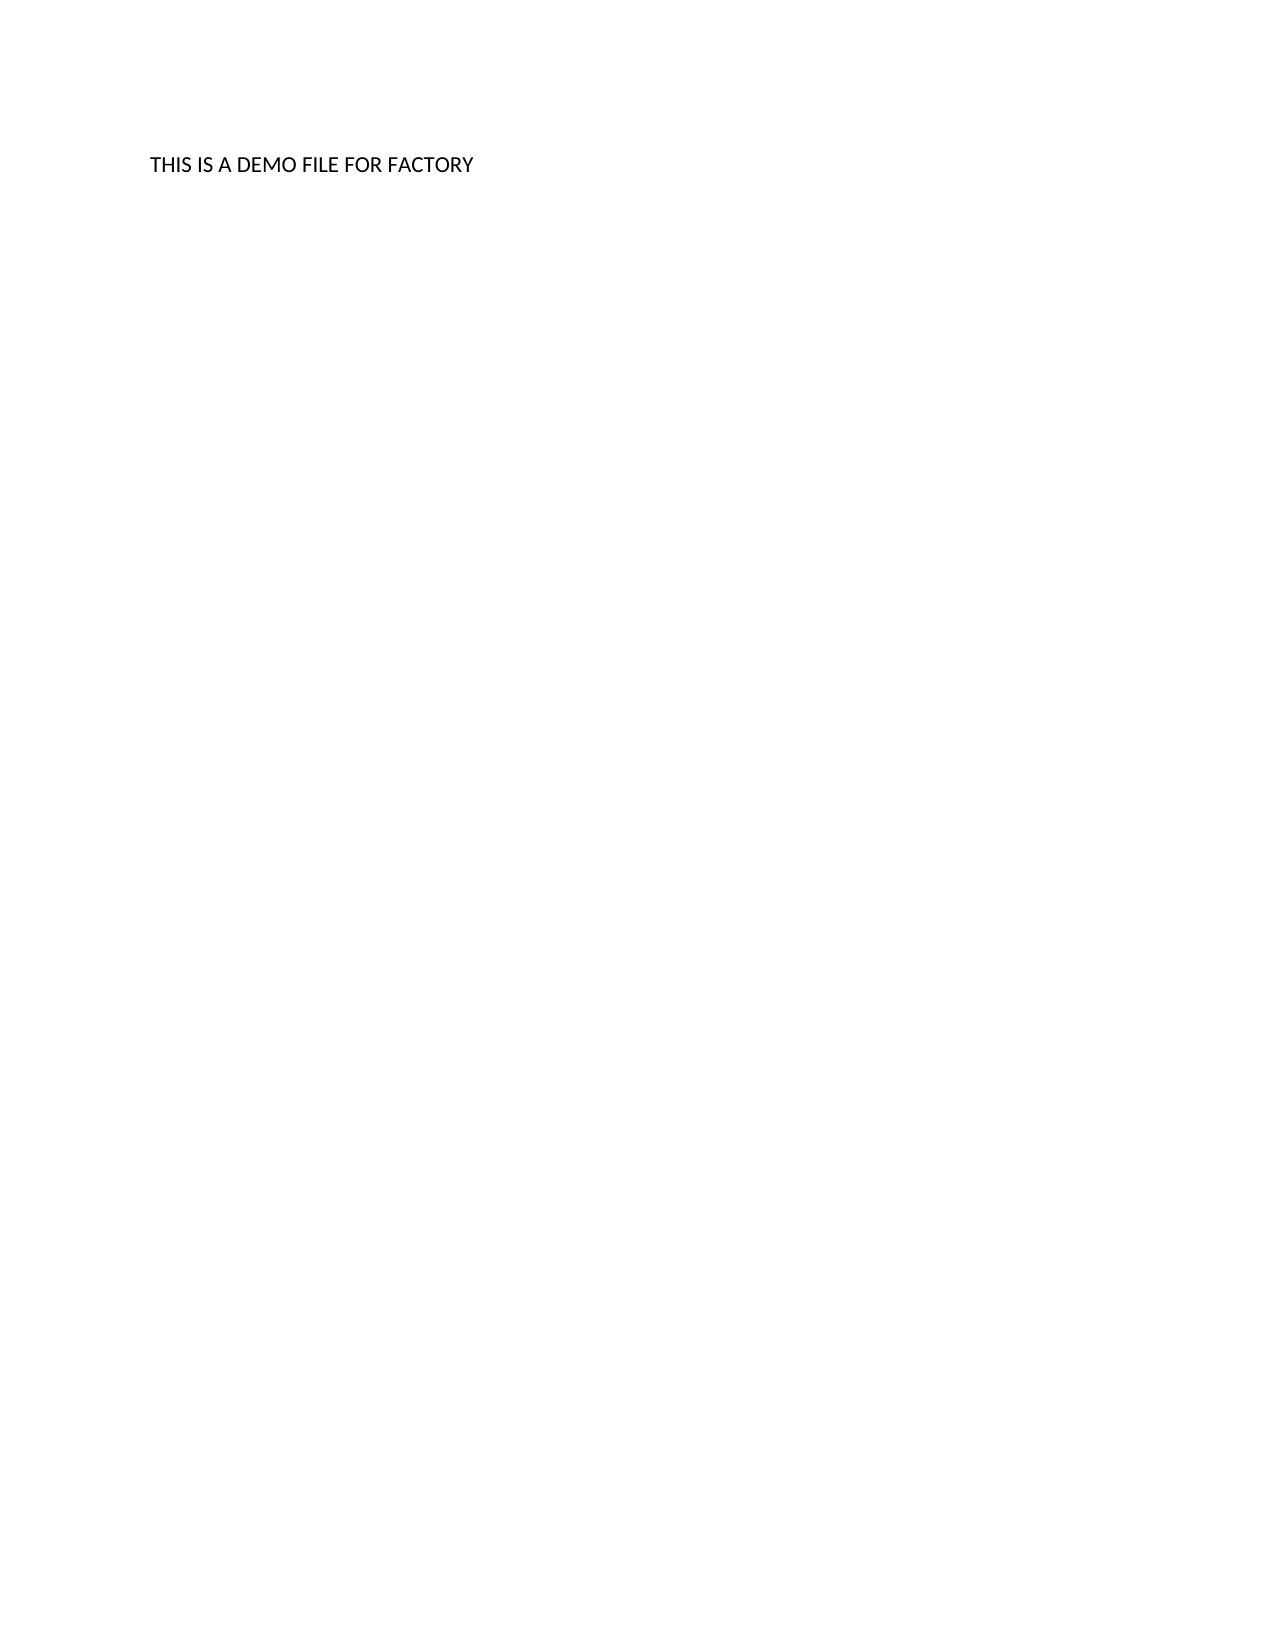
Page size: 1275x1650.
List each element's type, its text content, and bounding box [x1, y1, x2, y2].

text THIS IS A DEMO FILE FOR FACTORY [150, 150, 1125, 178]
